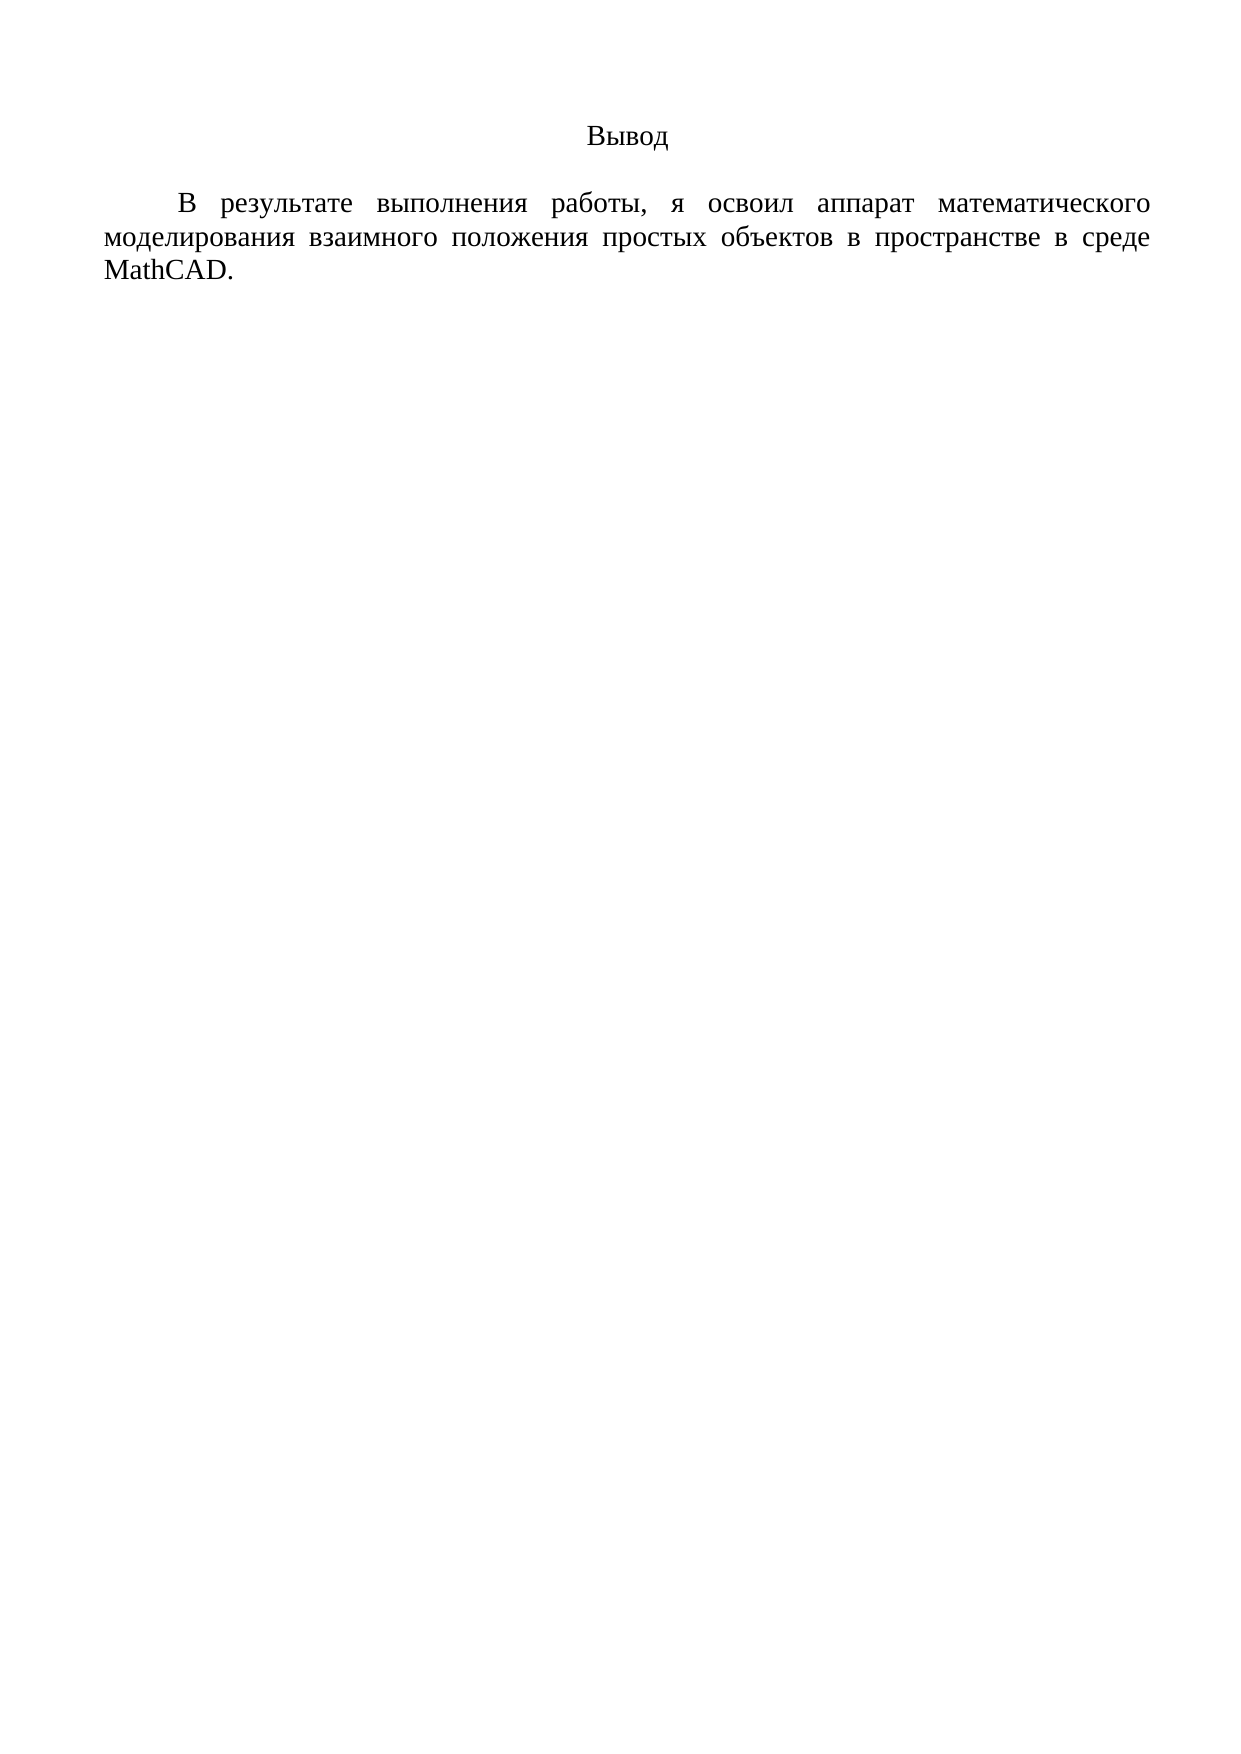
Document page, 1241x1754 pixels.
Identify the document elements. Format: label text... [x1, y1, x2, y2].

text Вывод [103, 118, 1152, 152]
text В результате выполнения работы, я освоил аппарат математического моделирования взаимного положения простых объектов в пространстве в среде MathCAD. [103, 185, 1152, 286]
